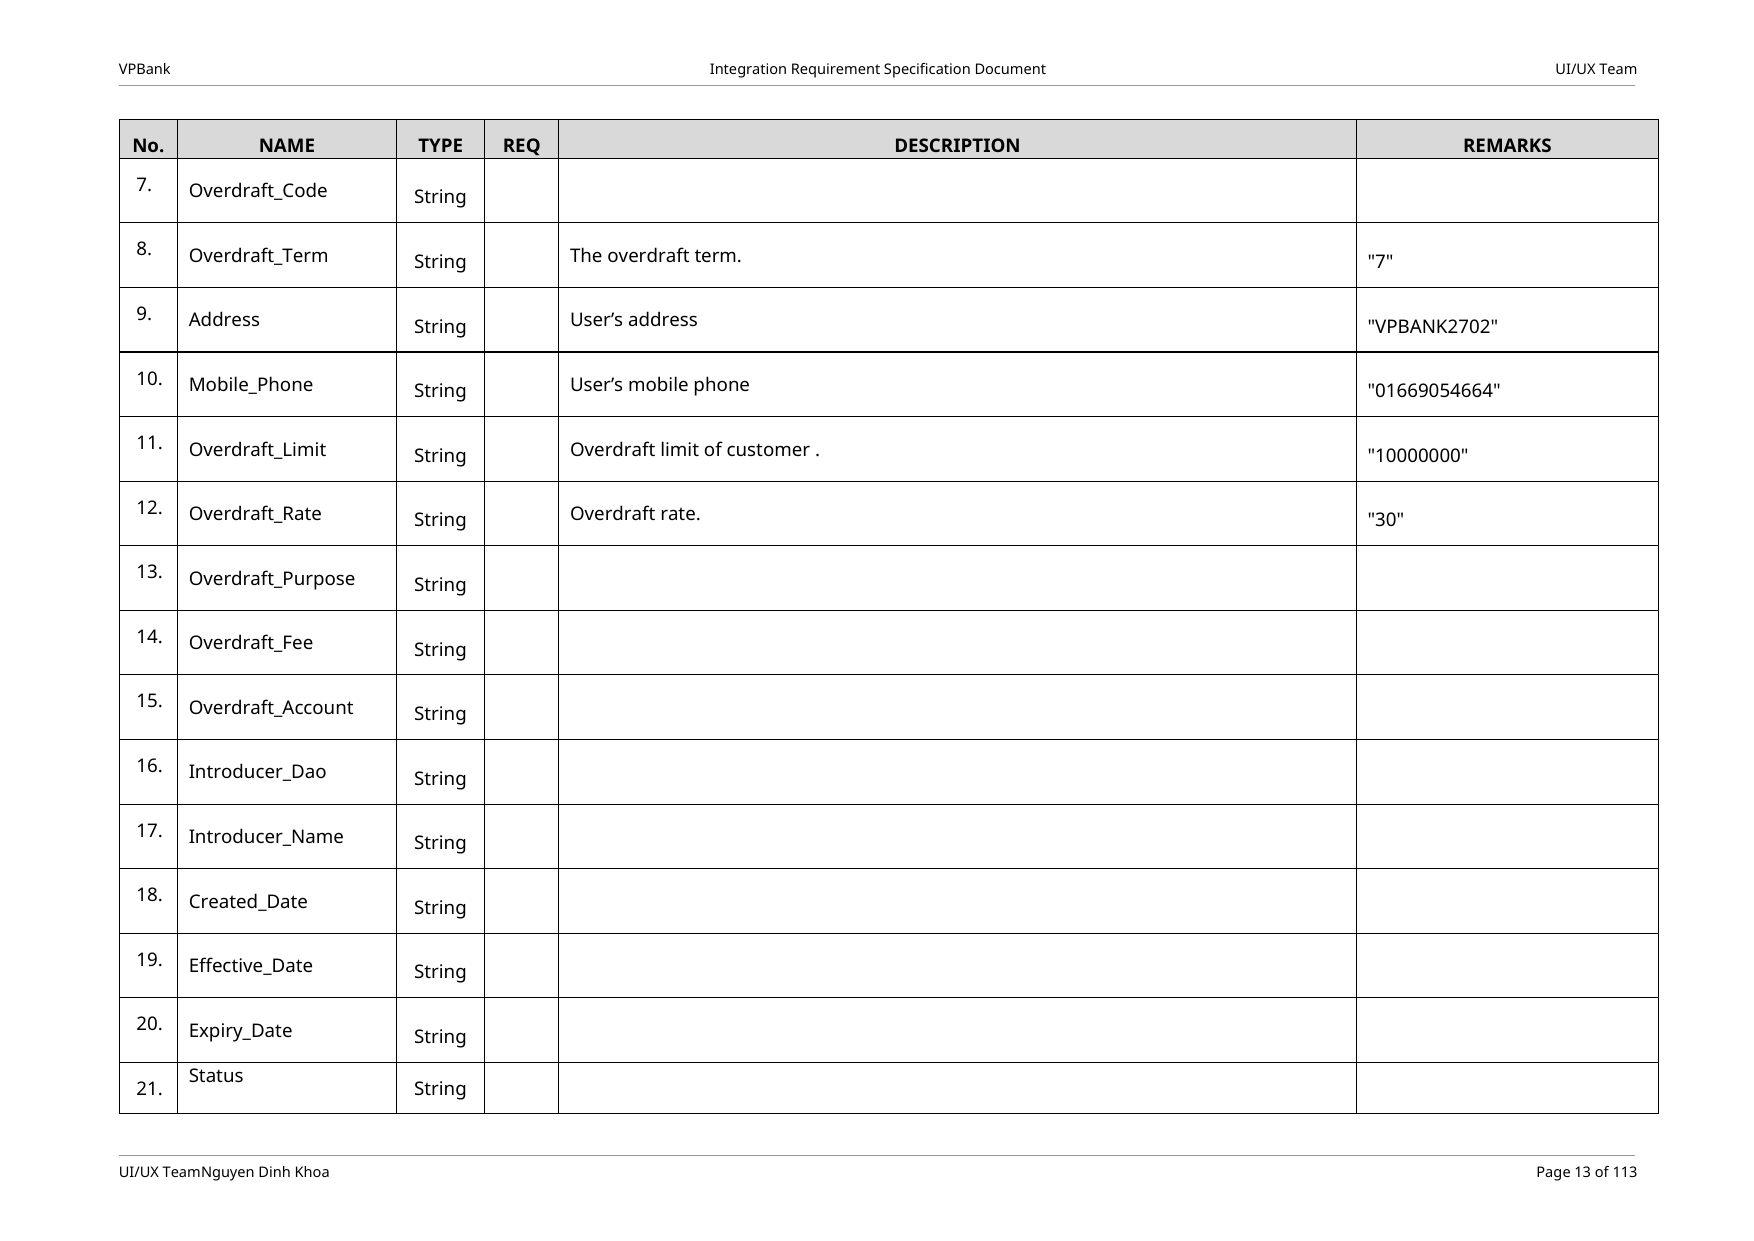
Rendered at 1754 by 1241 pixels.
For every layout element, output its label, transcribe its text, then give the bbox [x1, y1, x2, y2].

table_cell String [397, 934, 484, 997]
table_cell [559, 675, 1356, 739]
table_cell User’s mobile phone [559, 353, 1356, 416]
table_cell String [397, 740, 484, 803]
table_cell [559, 611, 1356, 674]
table_cell [485, 417, 558, 481]
table_cell [559, 869, 1356, 933]
table_cell [485, 998, 558, 1062]
table_cell [120, 546, 177, 610]
table_cell Overdraft limit of customer . [559, 417, 1356, 481]
table_cell "7" [1357, 223, 1658, 287]
table_cell Overdraft_Purpose [178, 546, 396, 610]
table_cell User’s address [559, 288, 1356, 351]
table_header NAME [178, 120, 396, 158]
table_cell String [397, 675, 484, 739]
table_cell Introducer_Dao [178, 740, 396, 803]
table_cell [120, 482, 177, 545]
table_cell [559, 934, 1356, 997]
table_cell [559, 546, 1356, 610]
table_cell [485, 288, 558, 351]
table_cell Created_Date [178, 869, 396, 933]
table_cell String [397, 288, 484, 351]
table_cell [559, 998, 1356, 1062]
table_cell String [397, 482, 484, 545]
table_cell Overdraft_Term [178, 223, 396, 287]
table_cell [1357, 805, 1658, 868]
table_cell String [397, 869, 484, 933]
table_cell String [397, 1063, 484, 1113]
table_cell [559, 740, 1356, 803]
table_cell String [397, 353, 484, 416]
table_cell String [397, 611, 484, 674]
table_cell [120, 288, 177, 351]
table_cell [485, 353, 558, 416]
table_header No. [120, 120, 177, 158]
table_cell [1357, 740, 1658, 803]
table_cell [120, 159, 177, 222]
table_cell String [397, 417, 484, 481]
table_cell [1357, 998, 1658, 1062]
table_cell [485, 805, 558, 868]
table_cell String [397, 998, 484, 1062]
table_cell [485, 611, 558, 674]
table_cell [1357, 1063, 1658, 1113]
table_cell [120, 417, 177, 481]
table_cell [120, 869, 177, 933]
table_cell [120, 223, 177, 287]
table_cell [120, 675, 177, 739]
table_cell [1357, 934, 1658, 997]
table_cell "VPBANK2702" [1357, 288, 1658, 351]
table_cell [120, 740, 177, 803]
table_header REQ [485, 120, 558, 158]
table_cell [120, 805, 177, 868]
table_cell "01669054664" [1357, 353, 1658, 416]
table_cell Overdraft rate. [559, 482, 1356, 545]
table_cell Overdraft_Limit [178, 417, 396, 481]
table_cell Introducer_Name [178, 805, 396, 868]
table_cell Overdraft_Code [178, 159, 396, 222]
table_cell [485, 740, 558, 803]
table_cell [485, 1063, 558, 1113]
table_cell [485, 934, 558, 997]
table_header DESCRIPTION [559, 120, 1356, 158]
table_cell Overdraft_Rate [178, 482, 396, 545]
table_cell [559, 805, 1356, 868]
table_cell [1357, 869, 1658, 933]
table_cell [485, 869, 558, 933]
table_cell [120, 611, 177, 674]
table_header TYPE [397, 120, 484, 158]
table_cell [485, 482, 558, 545]
table_cell [485, 159, 558, 222]
table_cell String [397, 159, 484, 222]
table_cell [559, 1063, 1356, 1113]
table_header REMARKS [1357, 120, 1658, 158]
table_cell Overdraft_Fee [178, 611, 396, 674]
table_cell String [397, 805, 484, 868]
table_cell Address [178, 288, 396, 351]
table_cell [120, 998, 177, 1062]
table_cell Mobile_Phone [178, 353, 396, 416]
table_cell Status [178, 1063, 396, 1113]
table_cell [1357, 546, 1658, 610]
table_cell Expiry_Date [178, 998, 396, 1062]
table_cell [120, 934, 177, 997]
table_cell [485, 675, 558, 739]
table_cell The overdraft term. [559, 223, 1356, 287]
table_cell Effective_Date [178, 934, 396, 997]
table_cell "10000000" [1357, 417, 1658, 481]
table_cell Overdraft_Account [178, 675, 396, 739]
table_cell [120, 353, 177, 416]
table_cell String [397, 223, 484, 287]
table_cell [1357, 611, 1658, 674]
table_cell String [397, 546, 484, 610]
table_cell [1357, 675, 1658, 739]
table_cell [485, 223, 558, 287]
table_cell [120, 1063, 177, 1113]
table_cell [485, 546, 558, 610]
table_cell [1357, 159, 1658, 222]
table_cell [559, 159, 1356, 222]
table_cell "30" [1357, 482, 1658, 545]
